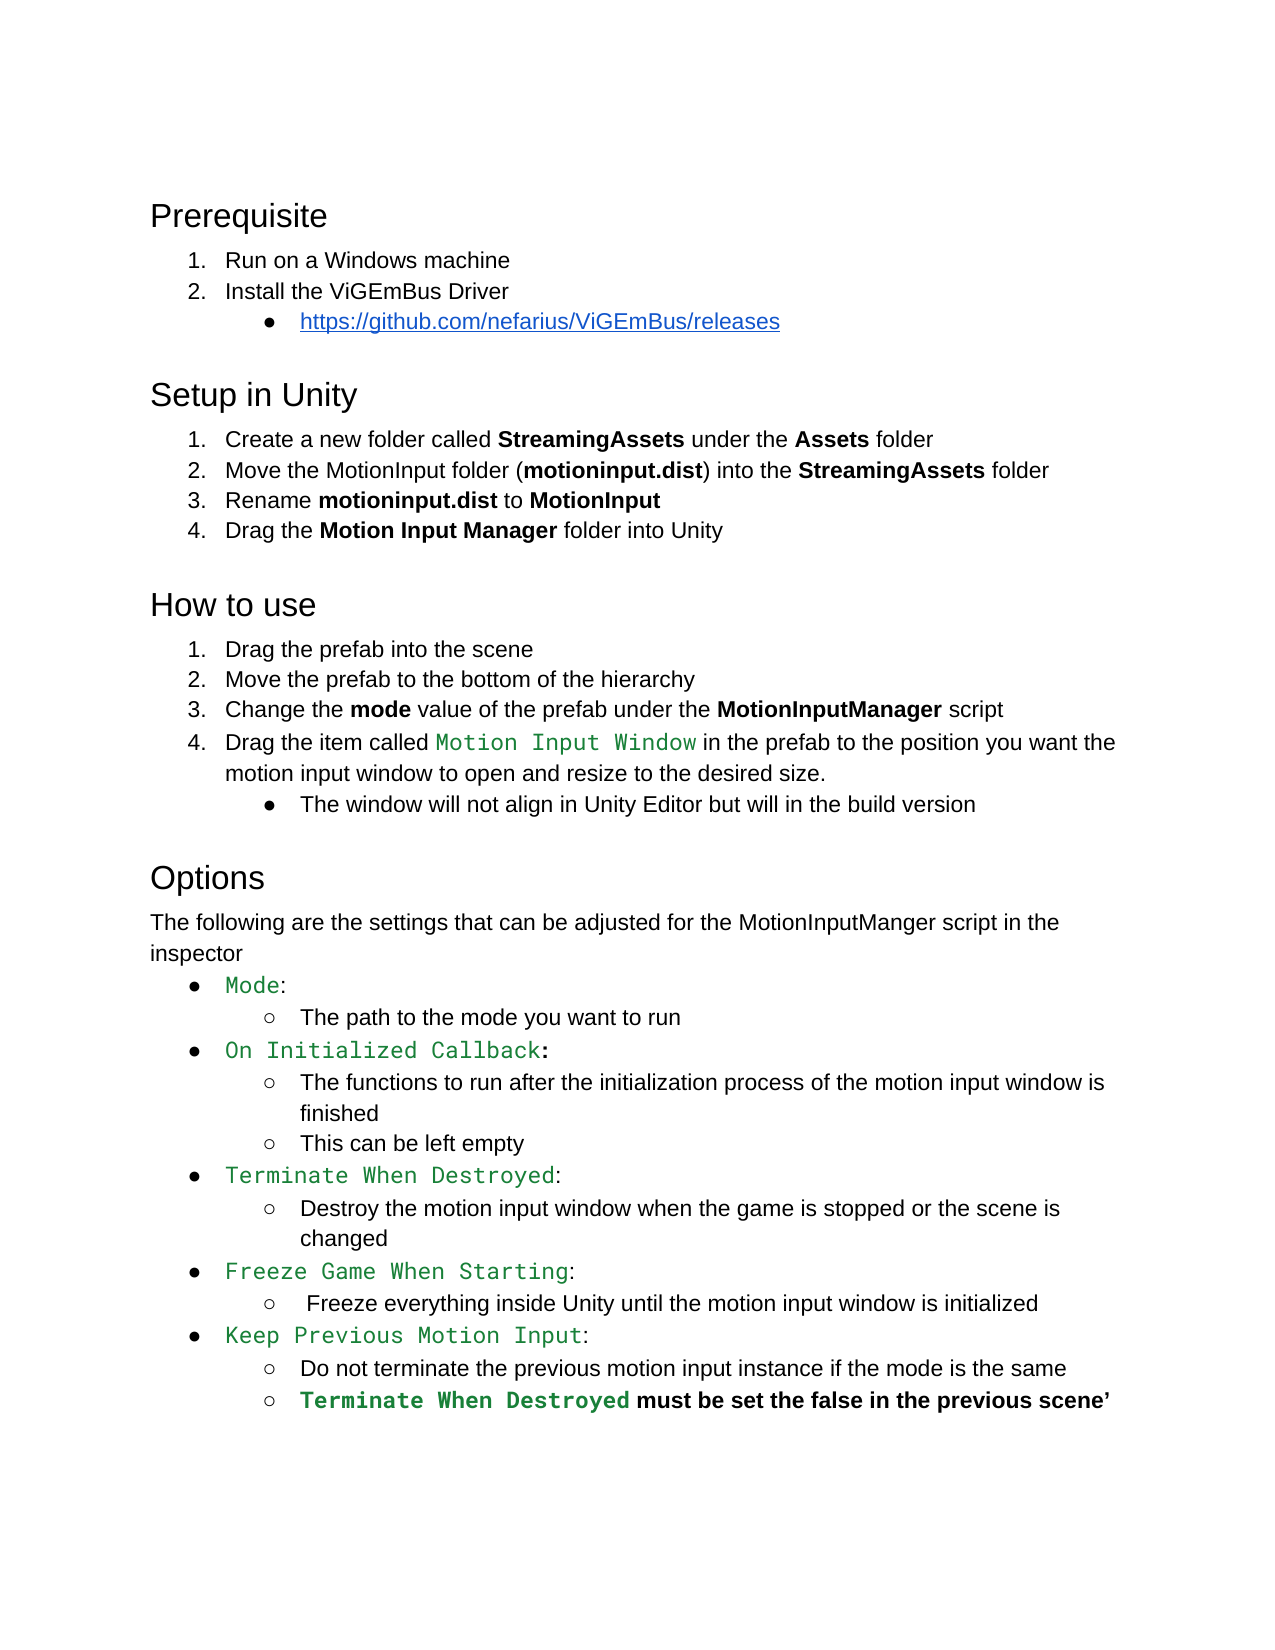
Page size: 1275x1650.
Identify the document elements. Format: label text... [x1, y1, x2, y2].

list Change the mode value of the prefab under the MotionInputManager script [187, 696, 1125, 722]
list Drag the prefab into the scene [187, 636, 1125, 662]
list This can be left empty [262, 1130, 1125, 1156]
list Drag the Motion Input Manager folder into Unity [187, 517, 1125, 543]
list The window will not align in Unity Editor but will in the build version [262, 791, 1125, 817]
subtitle Setup in Unity [150, 376, 1125, 414]
subtitle How to use [150, 585, 1125, 623]
list Terminate When Destroyed: [187, 1160, 1125, 1190]
list Keep Previous Motion Input: [187, 1320, 1125, 1350]
list Rename motioninput.dist to MotionInput [187, 487, 1125, 513]
list Move the prefab to the bottom of the hierarchy [187, 666, 1125, 692]
list On Initialized Callback: [187, 1034, 1125, 1065]
list Move the MotionInput folder (motioninput.dist) into the StreamingAssets folder [187, 457, 1125, 483]
subtitle Prerequisite [150, 196, 1125, 235]
list Drag the item called Motion Input Window in the prefab to the position you want the motion input window to open and resize to the desired size. [187, 726, 1125, 787]
list Install the ViGEmBus Driver [187, 278, 1125, 304]
list Do not terminate the previous motion input instance if the mode is the same [262, 1354, 1125, 1381]
list Run on a Windows machine [187, 247, 1125, 274]
list The path to the mode you want to run [262, 1004, 1125, 1031]
list Destroy the motion input window when the game is stopped or the scene is changed [262, 1194, 1125, 1251]
list Mode: [187, 970, 1125, 1000]
list Freeze everything inside Unity until the motion input window is initialized [262, 1290, 1125, 1316]
list The functions to run after the initialization process of the motion input window is finished [262, 1069, 1125, 1126]
subtitle Options [150, 858, 1125, 897]
list https://github.com/nefarius/ViGEmBus/releases [262, 308, 1125, 334]
list Freeze Game When Starting: [187, 1255, 1125, 1285]
list Terminate When Destroyed must be set the false in the previous scene’ [262, 1385, 1125, 1415]
list Create a new folder called StreamingAssets under the Assets folder [187, 426, 1125, 453]
text The following are the settings that can be adjusted for the MotionInputManger script in the inspector [150, 909, 1125, 966]
